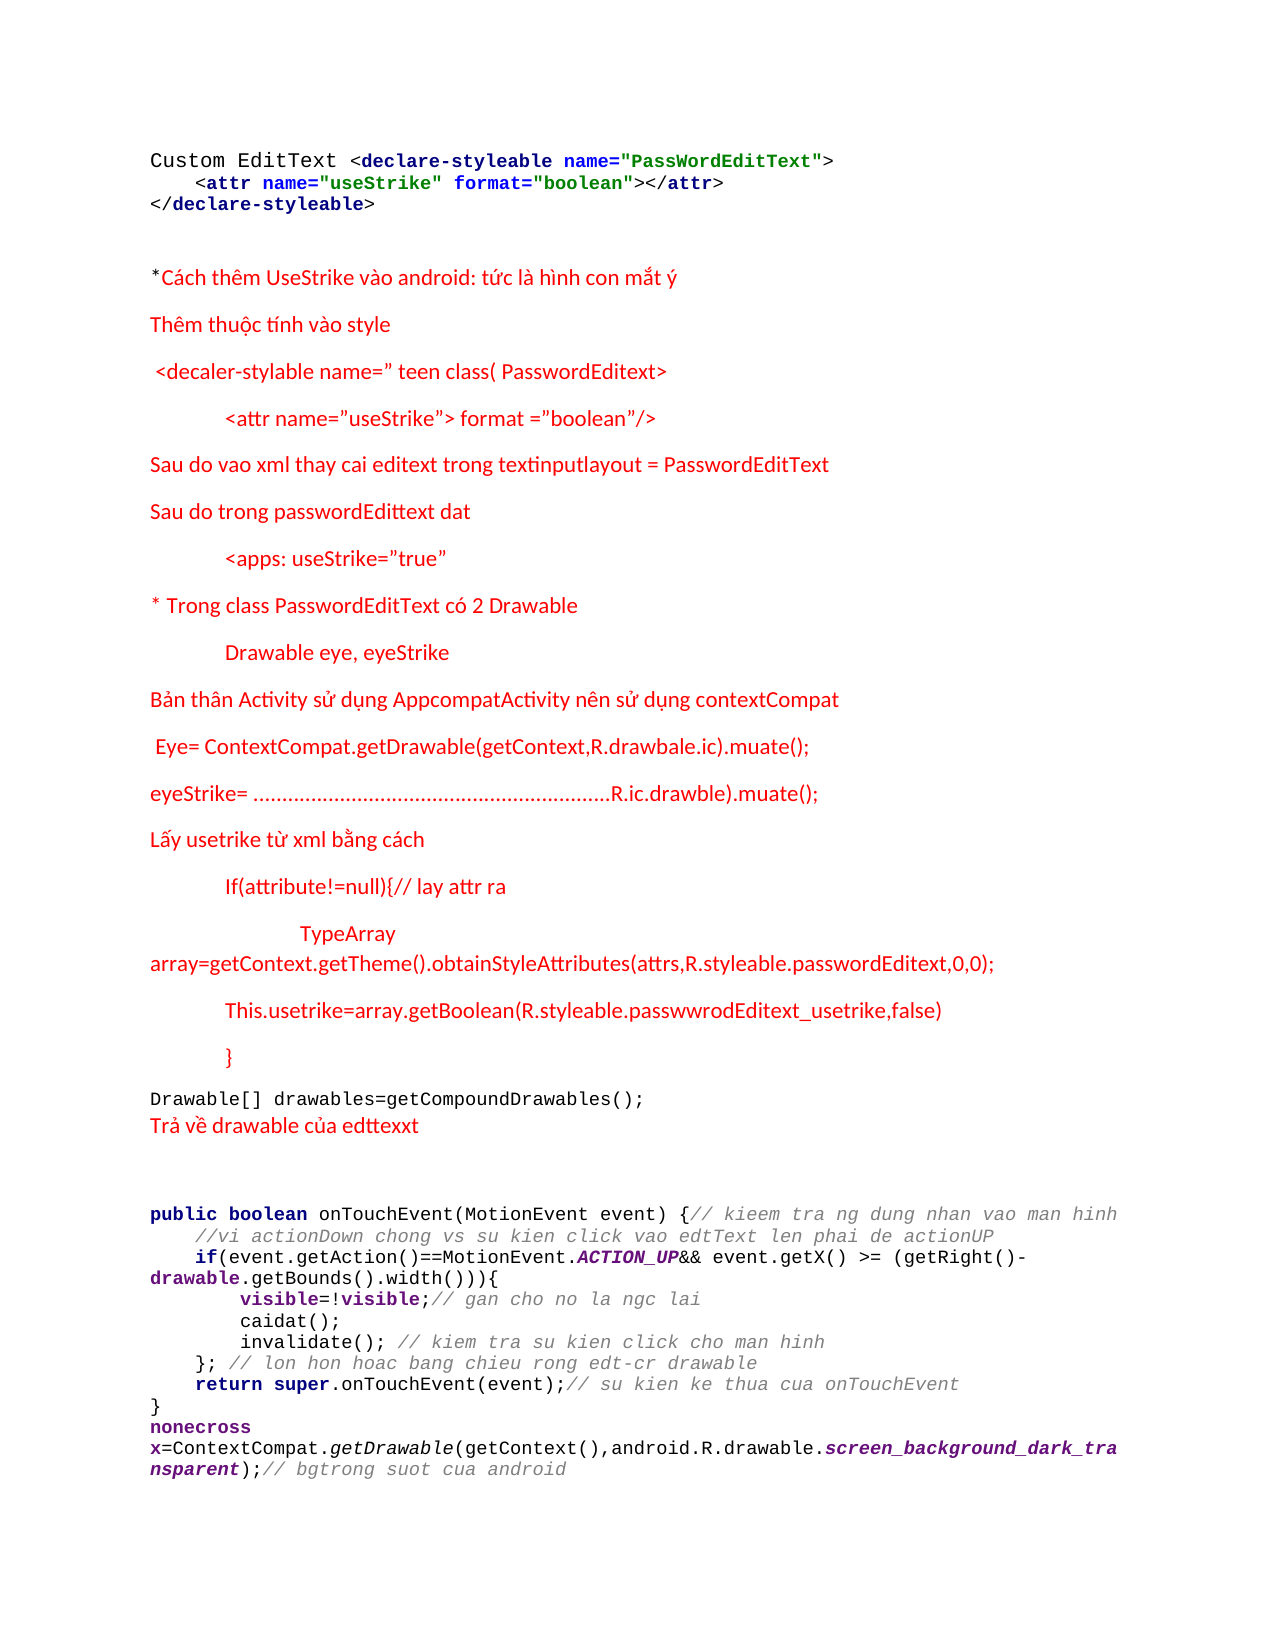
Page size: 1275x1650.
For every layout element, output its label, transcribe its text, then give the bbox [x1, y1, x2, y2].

text nonecrossx=ContextCompat.getDrawable(getContext(),android.R.drawable.screen_background_dark_transparent);// bgtrong suot cua android [150, 1418, 1125, 1481]
text <decaler-stylable name=” teen class( PasswordEditext> [150, 357, 1125, 385]
text Eye= ContextCompat.getDrawable(getContext,R.drawbale.ic).muate(); [150, 732, 1125, 760]
text eyeStrike= ..............................................................R.ic.drawble).muate(); [150, 779, 1125, 807]
text Thêm thuộc tính vào style [150, 310, 1125, 338]
text Bản thân Activity sử dụng AppcompatActivity nên sử dụng contextCompat [150, 685, 1125, 713]
text *Cách thêm UseStrike vào android: tức là hình con mắt ý [150, 263, 1125, 291]
text * Trong class PasswordEditText có 2 Drawable [150, 591, 1125, 619]
text Sau do trong passwordEdittext dat [150, 497, 1125, 525]
text If(attribute!=null){// lay attr ra [150, 872, 1125, 900]
text TypeArray array=getContext.getTheme().obtainStyleAttributes(attrs,R.styleable.passwordEditext,0,0); [150, 919, 1125, 977]
text Sau do vao xml thay cai editext trong textinputlayout = PasswordEditText [150, 451, 1125, 478]
text } [150, 1043, 1125, 1071]
text <apps: useStrike=”true” [150, 544, 1125, 572]
text Lấy usetrike từ xml bằng cách [150, 826, 1125, 853]
text Trả về drawable của edttexxt [150, 1111, 1125, 1139]
text This.usetrike=array.getBoolean(R.styleable.passwwrodEditext_usetrike,false) [150, 996, 1125, 1024]
text <attr name=”useStrike”> format =”boolean”/> [150, 404, 1125, 432]
text Custom EditText <declare-styleable name="PassWordEditText"> <attr name="useStrike" format="boolean"></attr> </declare-styleable> [150, 150, 1125, 216]
text public boolean onTouchEvent(MotionEvent event) {// kieem tra ng dung nhan vao man hinh //vi actionDown chong vs su kien click vao edtText len phai de actionUP if(event.getAction()==MotionEvent.ACTION_UP&& event.getX() >= (getRight()-drawable.getBounds().width())){ visible=!visible;// gan cho no la ngc lai caidat(); invalidate(); // kiem tra su kien click cho man hinh }; // lon hon hoac bang chieu rong edt-cr drawable return super.onTouchEvent(event);// su kien ke thua cua onTouchEvent } [150, 1205, 1125, 1418]
text Drawable[] drawables=getCompoundDrawables(); [150, 1090, 1125, 1111]
text Drawable eye, eyeStrike [150, 638, 1125, 666]
